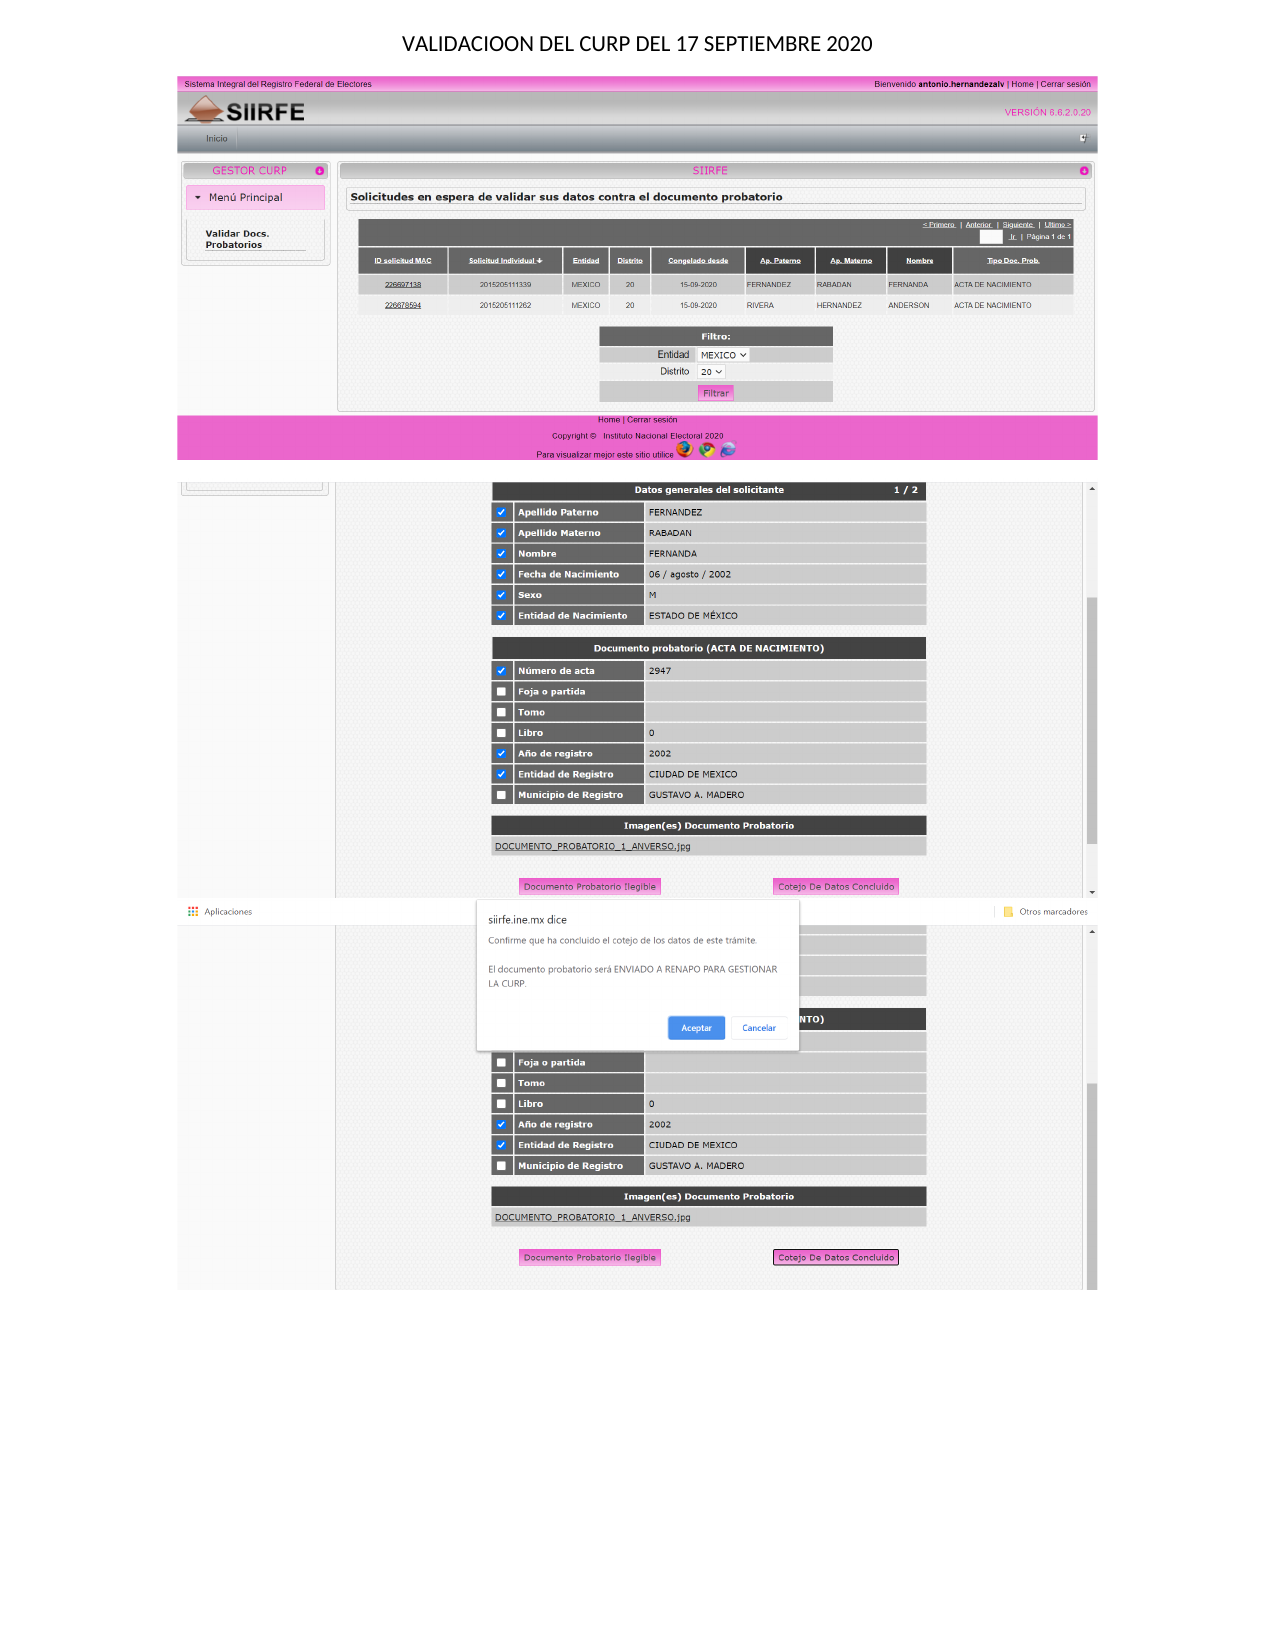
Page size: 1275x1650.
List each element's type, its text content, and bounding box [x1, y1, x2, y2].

picture [177, 899, 1098, 1290]
text VALIDACIOON DEL CURP DEL 17 SEPTIEMBRE 2020 [177, 29, 1098, 58]
picture [177, 76, 1098, 460]
picture [177, 478, 1098, 898]
